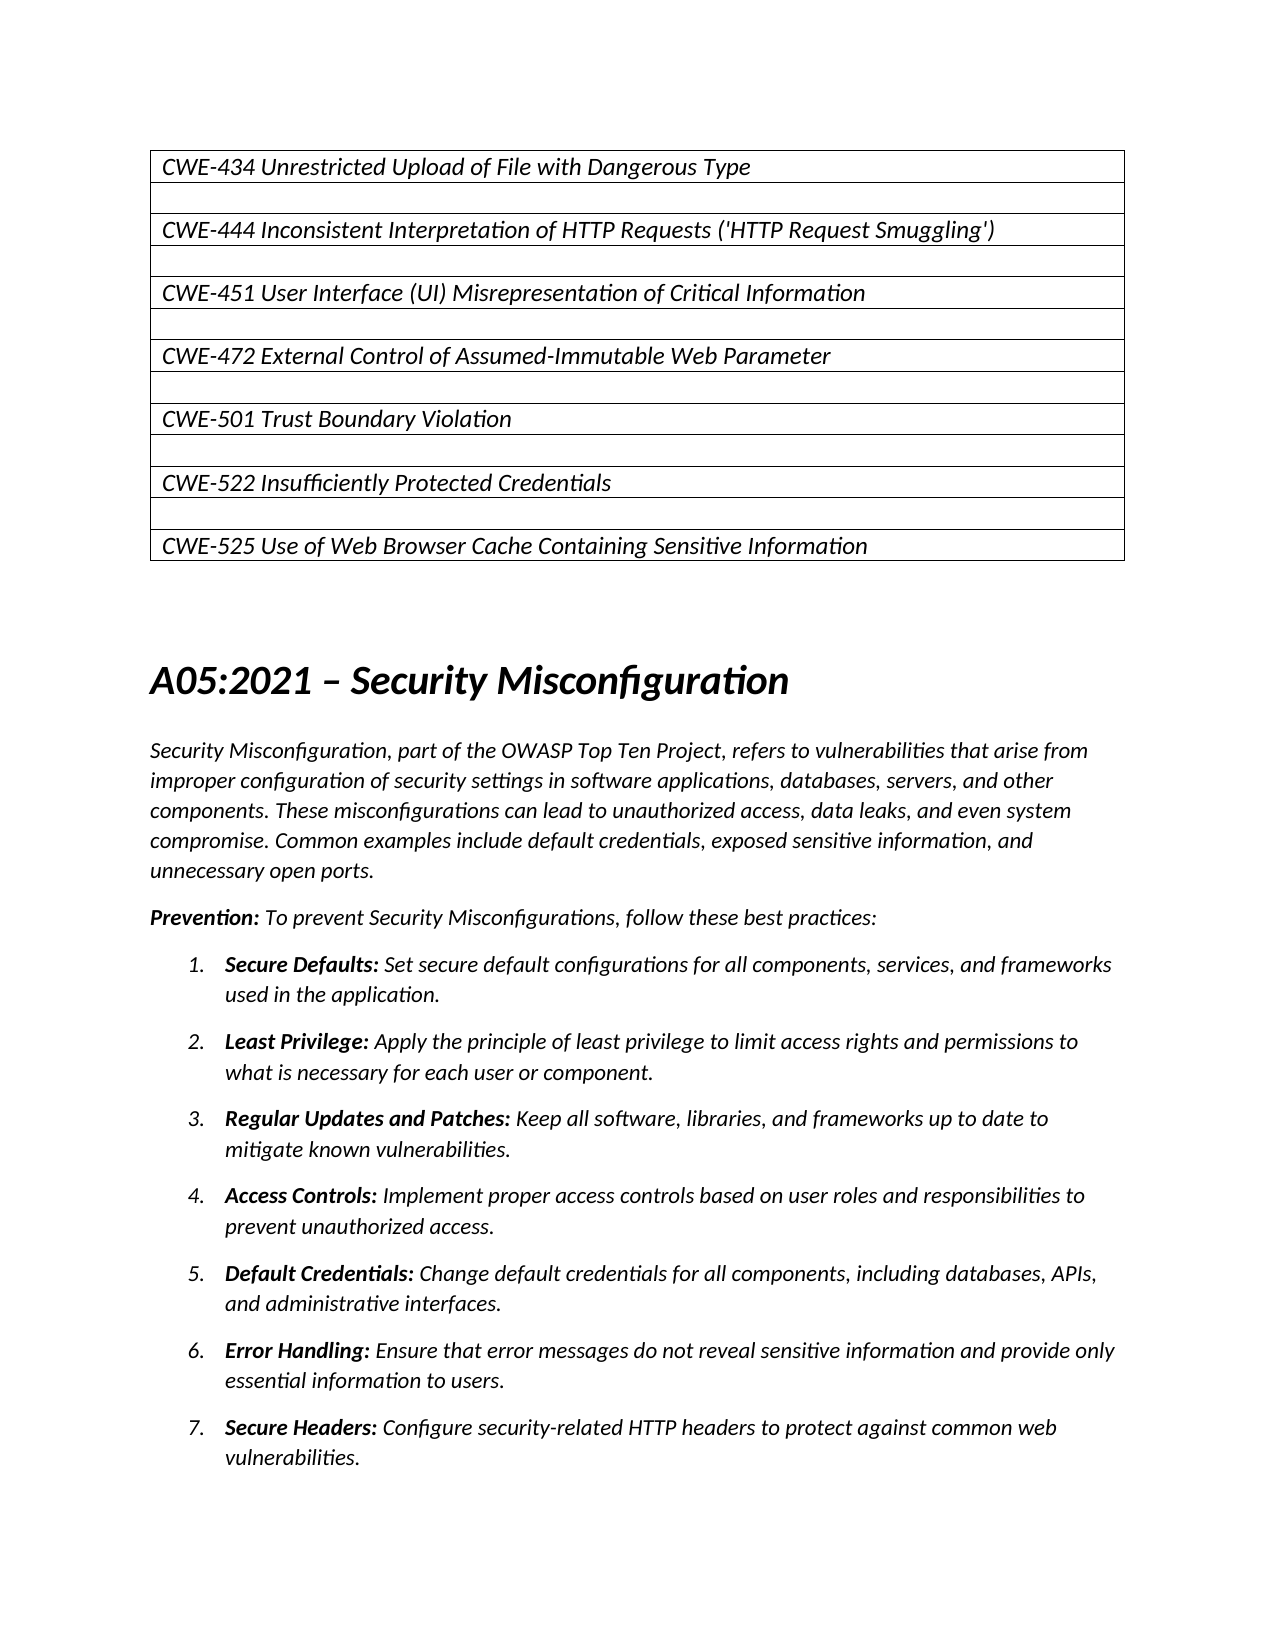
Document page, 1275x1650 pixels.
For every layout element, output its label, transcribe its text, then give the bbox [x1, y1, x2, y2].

table_cell [151, 435, 162, 466]
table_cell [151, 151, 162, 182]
table_cell [1113, 435, 1124, 466]
text Prevention: To prevent Security Misconfigurations, follow these best practices: [150, 903, 1125, 931]
subtitle A05:2021 – Security Misconfiguration [150, 654, 1125, 704]
table_cell [1113, 246, 1124, 276]
table_cell [1113, 309, 1124, 339]
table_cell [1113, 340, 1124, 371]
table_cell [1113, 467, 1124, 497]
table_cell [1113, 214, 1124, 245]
table_cell [151, 498, 162, 529]
list Regular Updates and Patches: Keep all software, libraries, and frameworks up to date to mitigate known vulnerabilities. [187, 1104, 1125, 1163]
list Access Controls: Implement proper access controls based on user roles and responsibilities to prevent unauthorized access. [187, 1182, 1125, 1240]
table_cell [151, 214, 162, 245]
list Secure Headers: Configure security-related HTTP headers to protect against common web vulnerabilities. [187, 1413, 1125, 1471]
list Error Handling: Ensure that error messages do not reveal sensitive information and provide only essential information to users. [187, 1336, 1125, 1394]
table_cell [151, 183, 162, 213]
table_cell [1113, 372, 1124, 402]
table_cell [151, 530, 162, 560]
table_cell [1113, 498, 1124, 529]
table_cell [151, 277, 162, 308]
table_cell [151, 309, 162, 339]
table_cell [151, 372, 162, 402]
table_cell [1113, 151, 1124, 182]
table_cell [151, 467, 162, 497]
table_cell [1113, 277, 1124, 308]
list Least Privilege: Apply the principle of least privilege to limit access rights and permissions to what is necessary for each user or component. [187, 1027, 1125, 1086]
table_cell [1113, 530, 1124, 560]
table_cell [151, 246, 162, 276]
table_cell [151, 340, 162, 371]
list Secure Defaults: Set secure default configurations for all components, services, and frameworks used in the application. [187, 950, 1125, 1008]
list Default Credentials: Change default credentials for all components, including databases, APIs, and administrative interfaces. [187, 1259, 1125, 1317]
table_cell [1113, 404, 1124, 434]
text Security Misconfiguration, part of the OWASP Top Ten Project, refers to vulnerabilities that arise from improper configuration of security settings in software applications, databases, servers, and other components. These misconfigurations can lead to unauthorized access, data leaks, and even system compromise. Common examples include default credentials, exposed sensitive information, and unnecessary open ports. [150, 736, 1125, 884]
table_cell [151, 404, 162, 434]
table_cell [1113, 183, 1124, 213]
